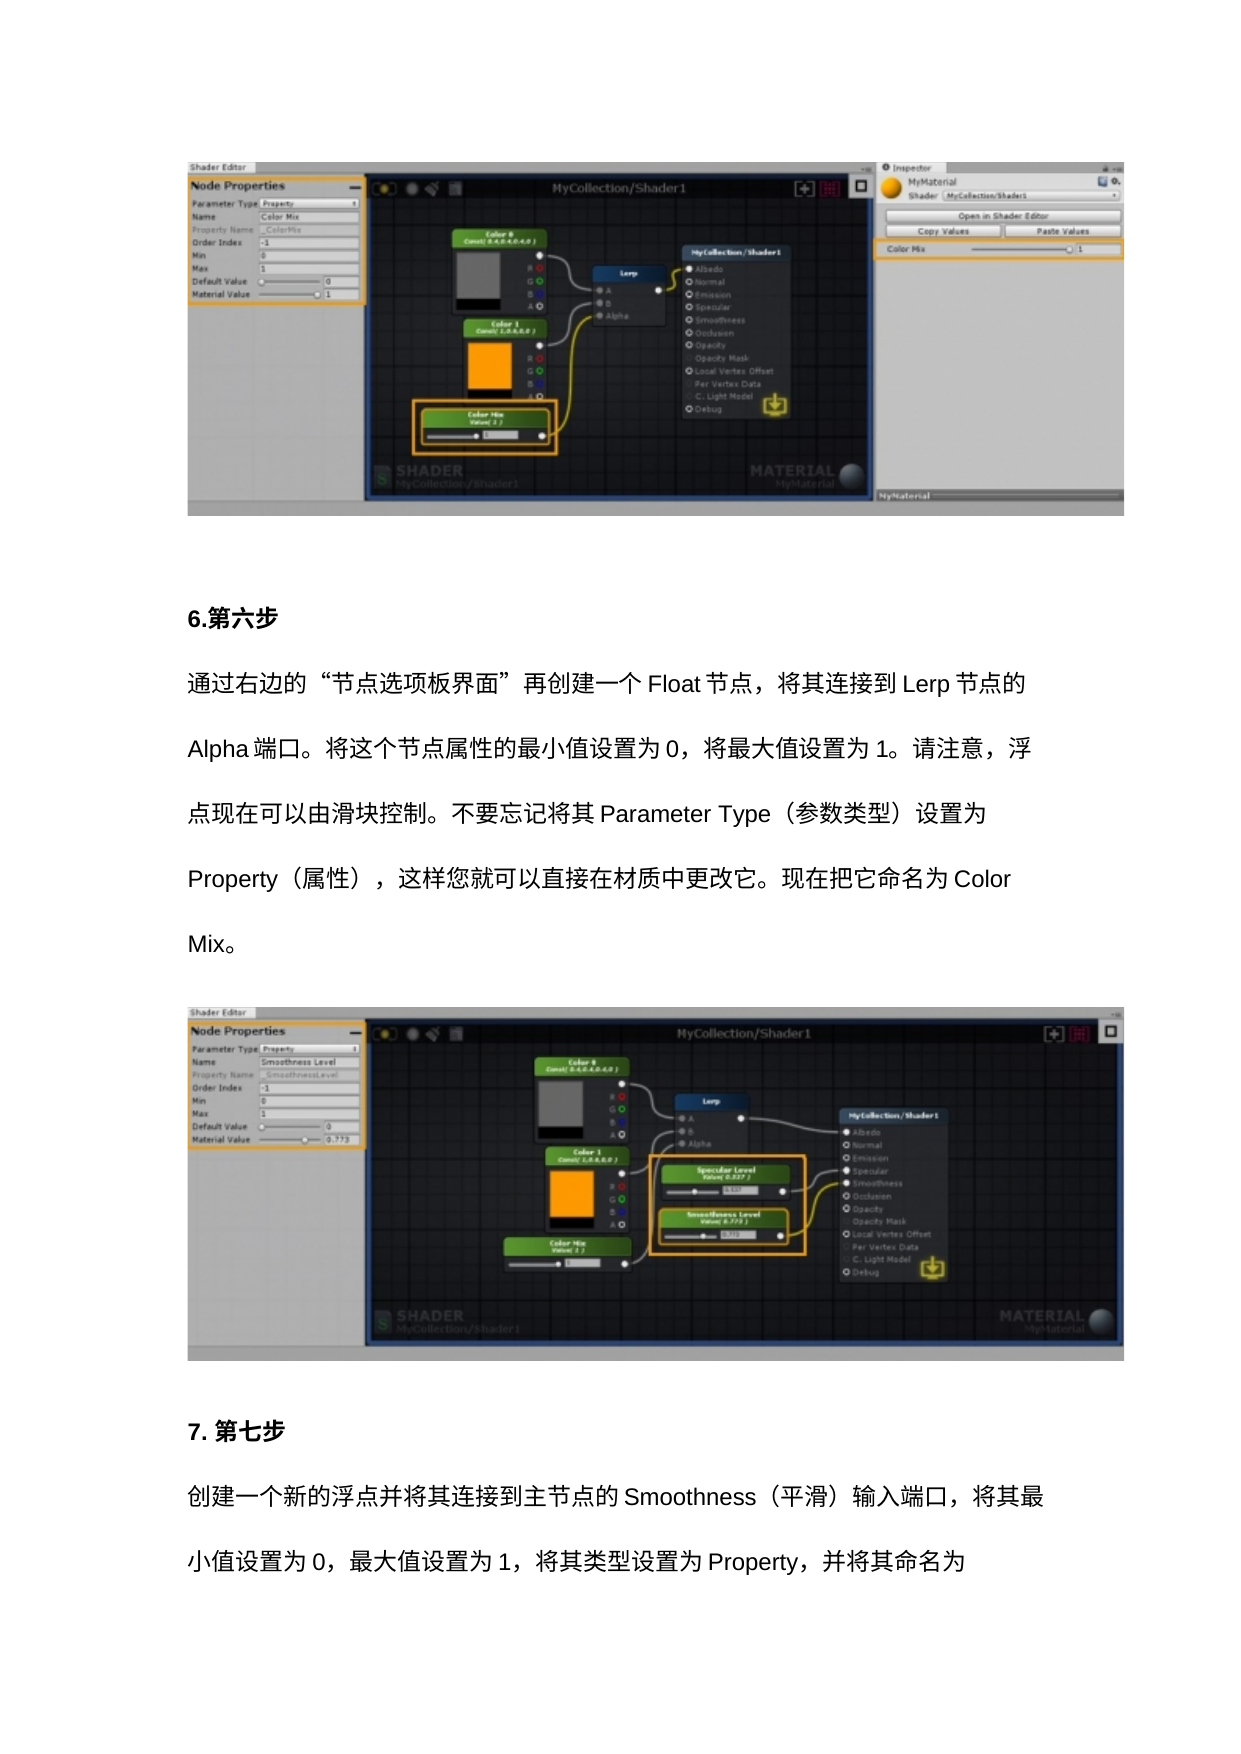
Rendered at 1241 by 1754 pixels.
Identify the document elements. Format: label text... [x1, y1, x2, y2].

picture [187, 1007, 1125, 1361]
text 6.第六步 通过右边的“节点选项板界面”再创建一个Float节点，将其连接到Lerp节点的Alpha端口。将这个节点属性的最小值设置为0，将最大值设置为1。请注意，浮点现在可以由滑块控制。不要忘记将其Parameter Type（参数类型）设置为Property（属性），这样您就可以直接在材质中更改它。现在把它命名为Color Mix。 [187, 519, 1053, 1007]
picture [187, 162, 1125, 516]
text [187, 1364, 1053, 1592]
